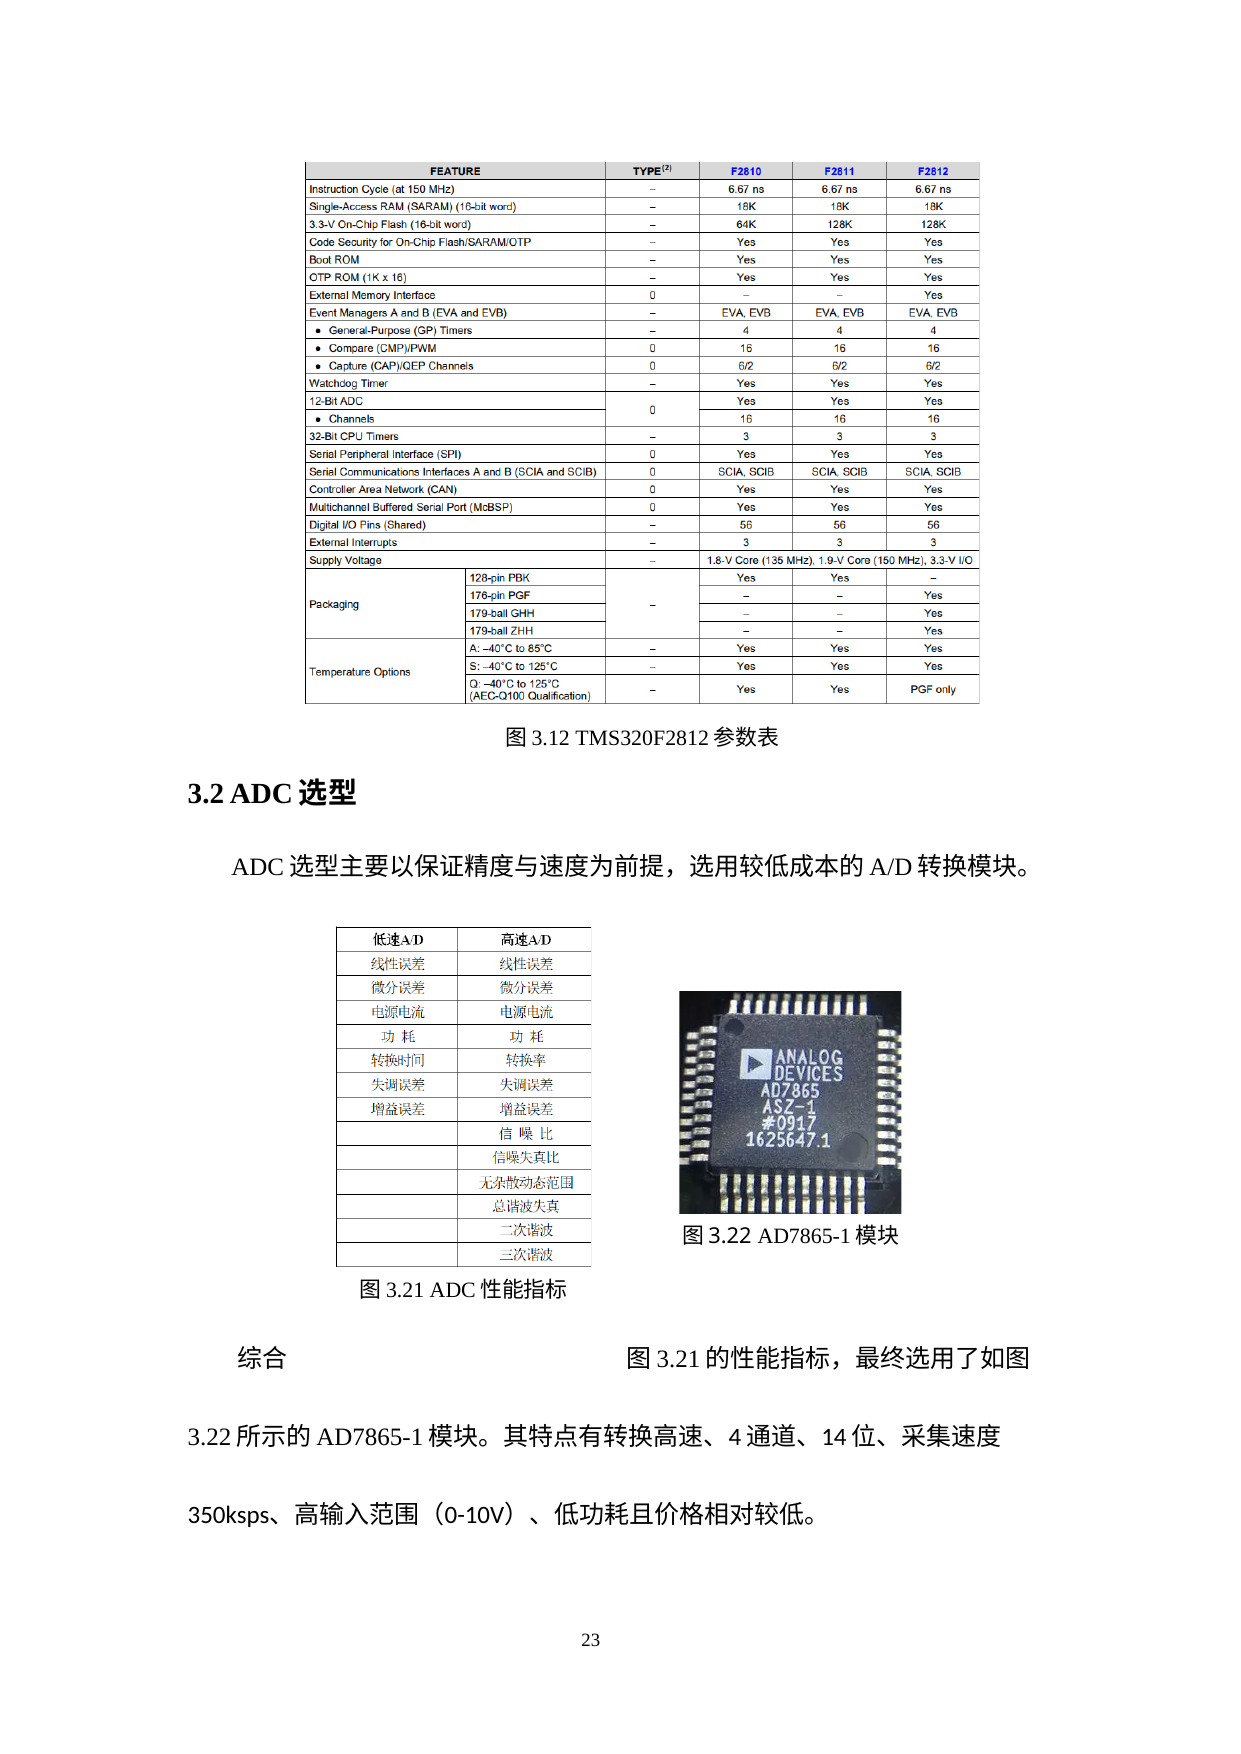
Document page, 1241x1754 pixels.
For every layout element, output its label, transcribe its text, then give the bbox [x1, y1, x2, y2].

picture [679, 991, 902, 1214]
picture [335, 926, 592, 1267]
text 3.2 ADC选型 [187, 758, 1053, 823]
list 综合图3.21的性能指标，最终选用了如图3.22所示的AD7865-1模块。其特点有转换高速、4通道、14位、采集速度 350ksps、高输入范围（0-10V）、低功耗且价格相对较低。 [187, 1324, 1053, 1545]
picture [304, 162, 980, 704]
list ADC选型主要以保证精度与速度为前提，选用较低成本的A/D转换模块。 [231, 832, 1053, 897]
text 图3.12 TMS320F2812参数表 [187, 719, 1053, 752]
